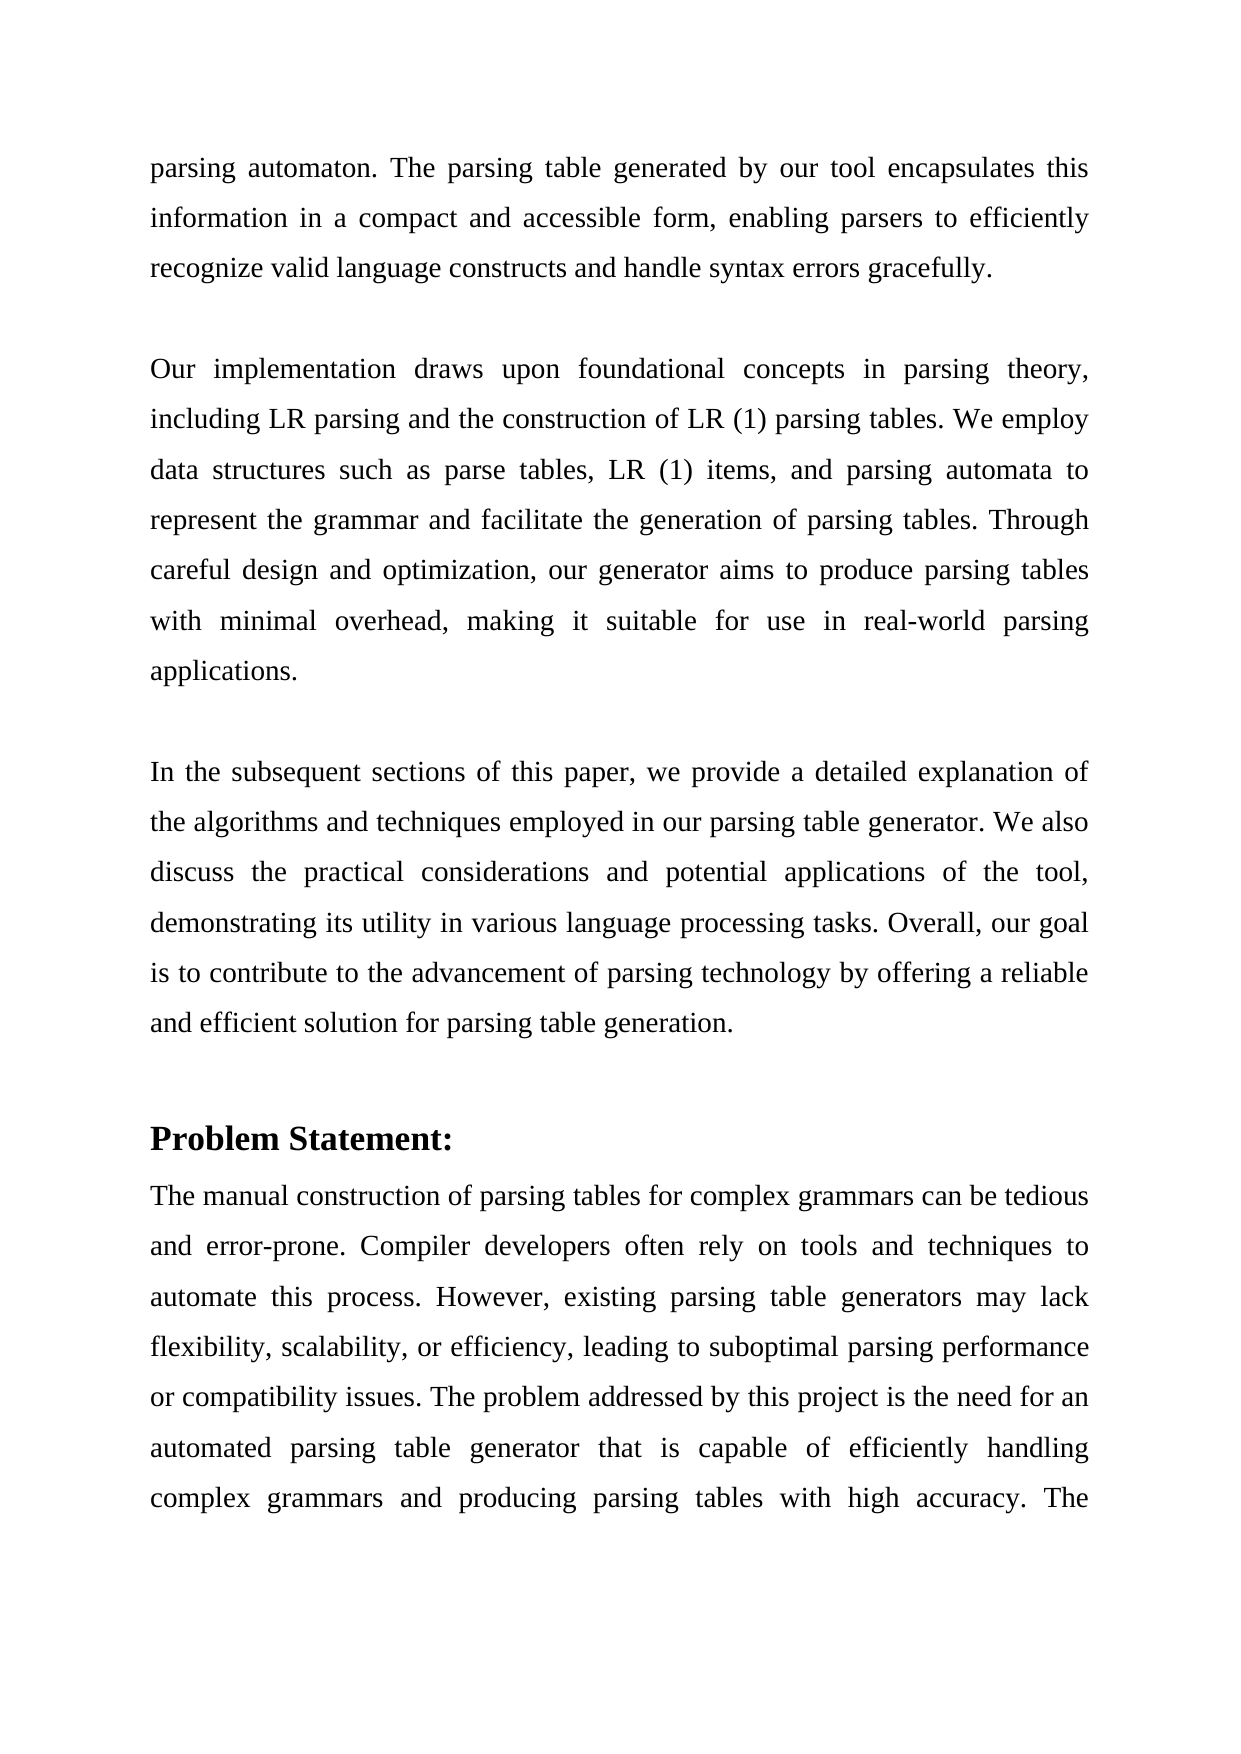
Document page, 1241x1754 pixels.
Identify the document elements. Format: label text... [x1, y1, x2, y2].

text Problem Statement: [150, 1117, 1090, 1158]
text In the subsequent sections of this paper, we provide a detailed explanation of the algorithms and techniques employed in our parsing table generator. We also discuss the practical considerations and potential applications of the tool, demonstrating its utility in various language processing tasks. Overall, our goal is to contribute to the advancement of parsing technology by offering a reliable and efficient solution for parsing table generation. [150, 754, 1090, 1039]
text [150, 1178, 1090, 1513]
text Our implementation draws upon foundational concepts in parsing theory, including LR parsing and the construction of LR (1) parsing tables. We employ data structures such as parse tables, LR (1) items, and parsing automata to represent the grammar and facilitate the generation of parsing tables. Through careful design and optimization, our generator aims to produce parsing tables with minimal overhead, making it suitable for use in real-world parsing applications. [150, 351, 1090, 687]
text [150, 150, 1090, 284]
